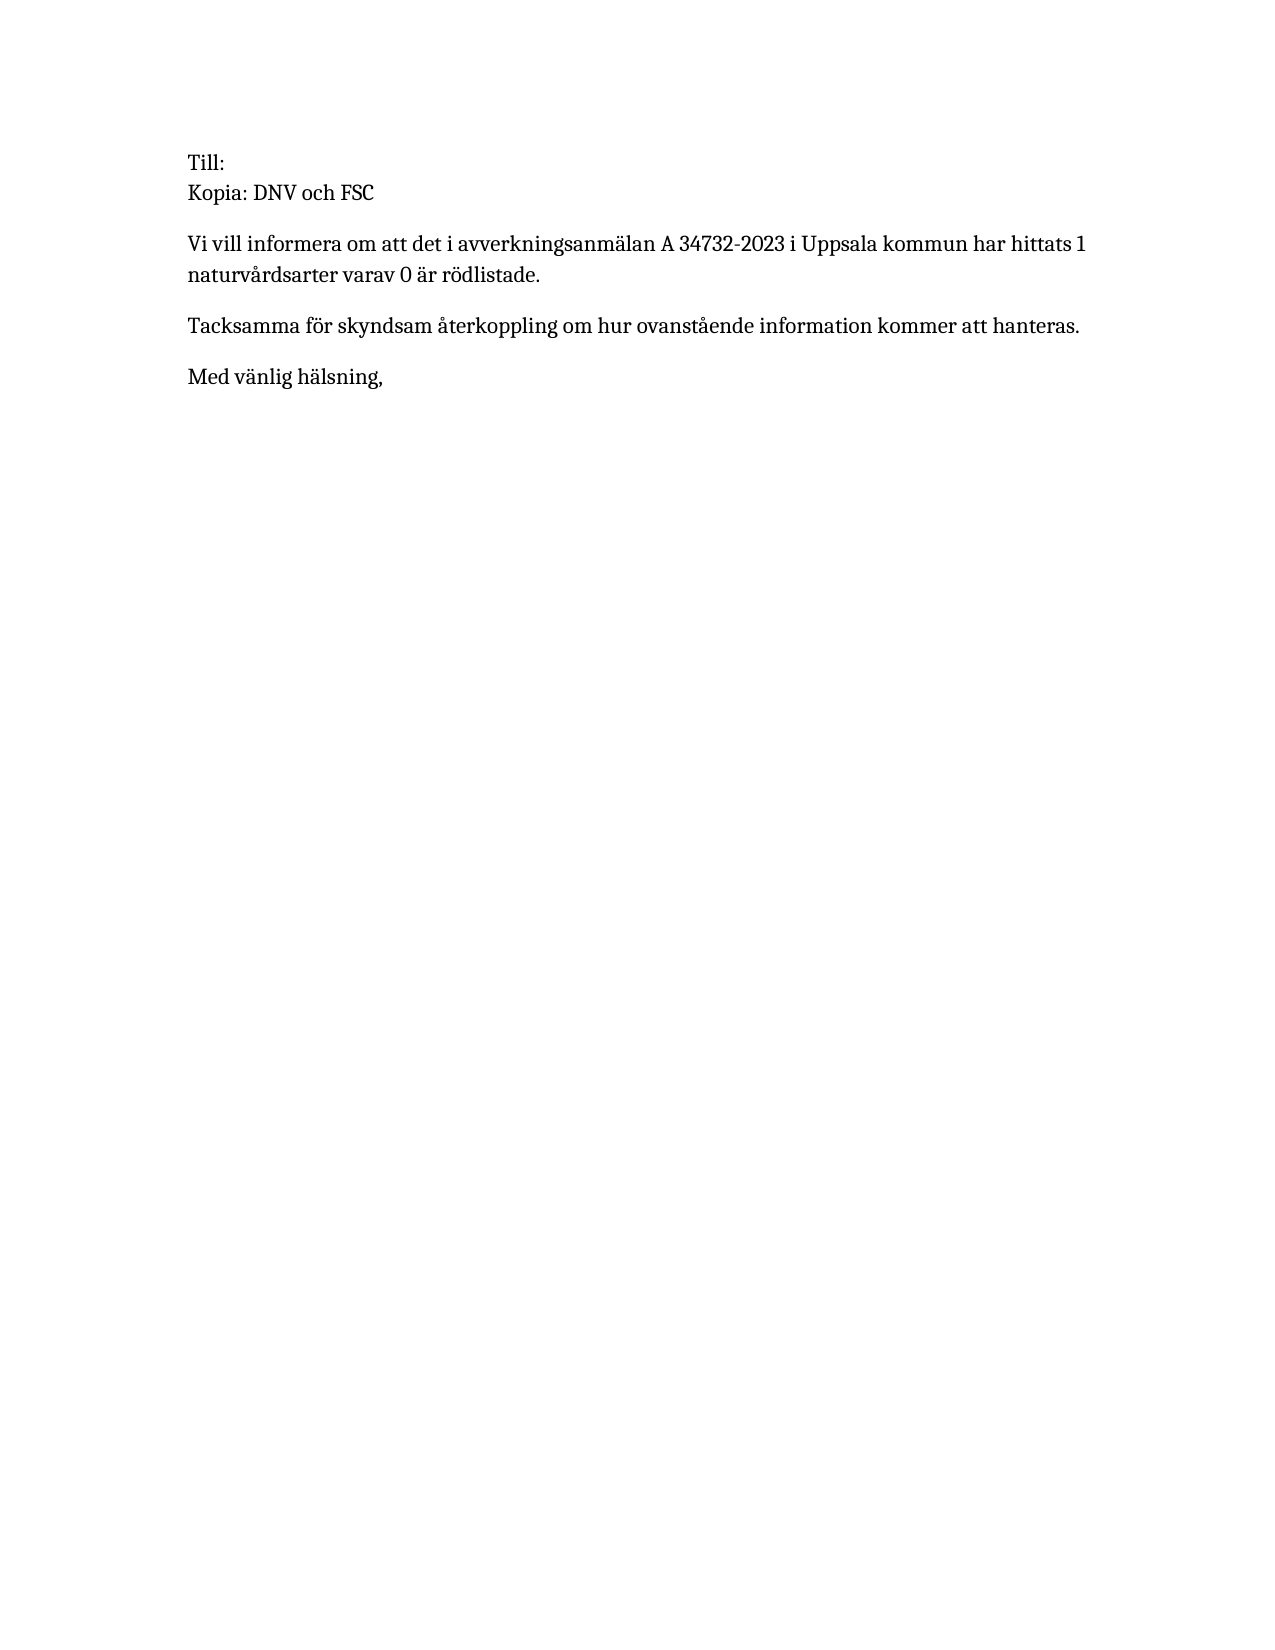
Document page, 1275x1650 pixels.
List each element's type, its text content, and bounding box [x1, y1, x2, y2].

text Vi vill informera om att det i avverkningsanmälan A 34732-2023 i Uppsala kommun har hittats 1 naturvårdsarter varav 0 är rödlistade. [187, 231, 1087, 288]
text Med vänlig hälsning, [187, 363, 1087, 420]
text Tacksamma för skyndsam återkoppling om hur ovanstående information kommer att hanteras. [187, 312, 1087, 339]
text Till: Kopia: DNV och FSC [187, 150, 1087, 207]
